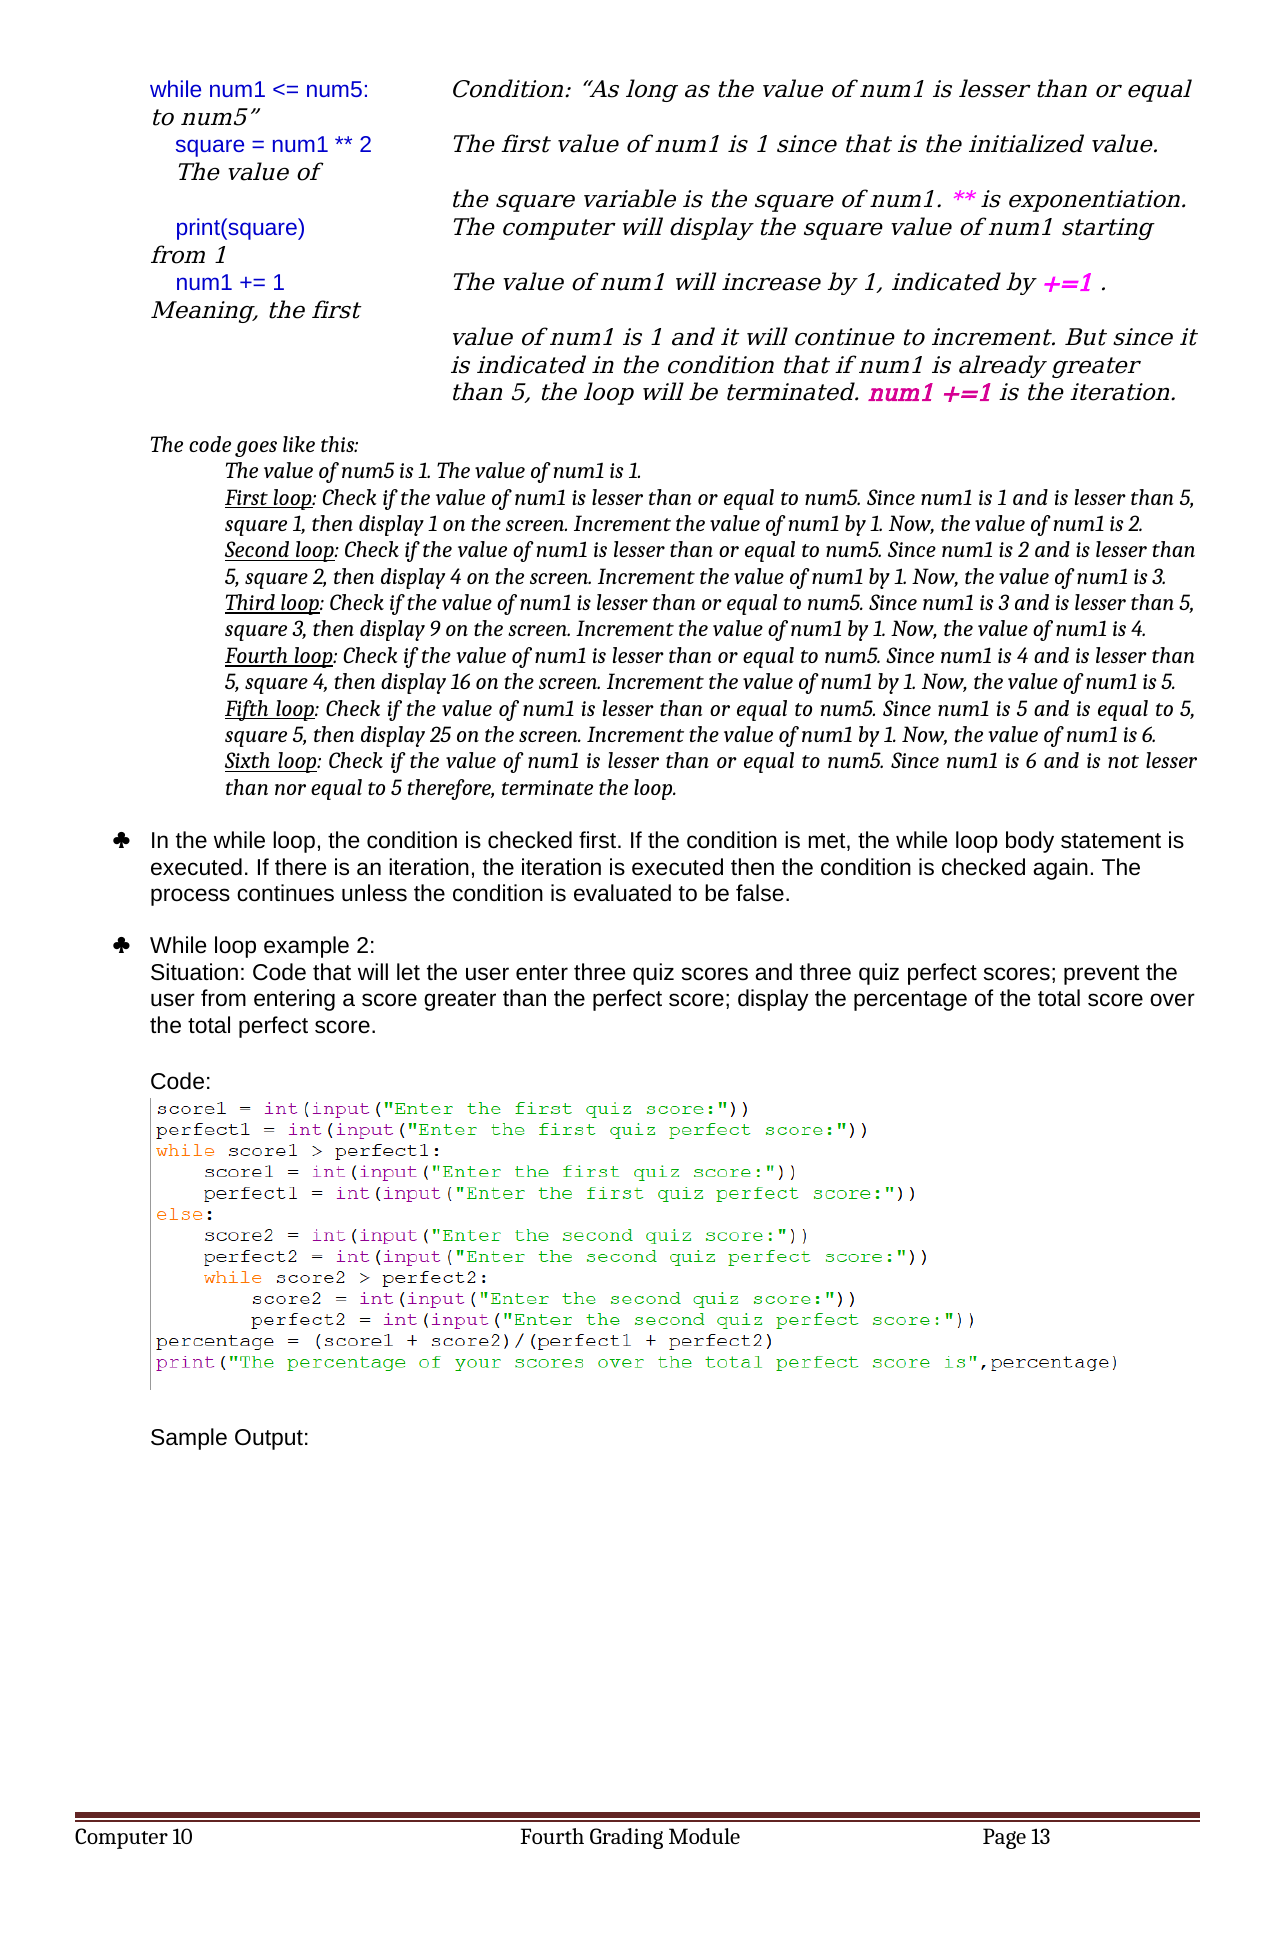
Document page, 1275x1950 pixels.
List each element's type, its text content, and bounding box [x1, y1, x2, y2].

text num1 += 1 The value of num1 will increase by 1, indicated by +=1 . Meaning, the first [150, 268, 1200, 323]
text Situation: Code that will let the user enter three quiz scores and three quiz perfect scores; prevent the user from entering a score greater than the perfect score; display the percentage of the total score over the total perfect score. [150, 959, 1200, 1038]
text square = num1 ** 2 The first value of num1 is 1 since that is the initialized value. The value of [175, 130, 1200, 185]
text Fourth loop: Check if the value of num1 is lesser than or equal to num5. Since num1 is 4 and is lesser than 5, square 4, then display 16 on the screen. Increment the value of num1 by 1. Now, the value of num1 is 5. [225, 643, 1200, 695]
list Sample Output: [150, 1424, 1200, 1450]
text The value of num5 is 1. The value of num1 is 1. [150, 458, 1200, 484]
text Sixth loop: Check if the value of num1 is lesser than or equal to num5. Since num1 is 6 and is not lesser than nor equal to 5 therefore, terminate the loop. [225, 748, 1200, 801]
text The code goes like this: [75, 432, 1200, 458]
text Second loop: Check if the value of num1 is lesser than or equal to num5. Since num1 is 2 and is lesser than 5, square 2, then display 4 on the screen. Increment the value of num1 by 1. Now, the value of num1 is 3. [225, 537, 1200, 590]
text Third loop: Check if the value of num1 is lesser than or equal to num5. Since num1 is 3 and is lesser than 5, square 3, then display 9 on the screen. Increment the value of num1 by 1. Now, the value of num1 is 4. [225, 590, 1200, 643]
picture [150, 1098, 1125, 1390]
text the square variable is the square of num1. ** is exponentiation. [400, 185, 1200, 213]
list Code: [150, 1068, 1200, 1094]
text print(square) The computer will display the square value of num1 starting from 1 [150, 213, 1200, 268]
text value of num1 is 1 and it will continue to increment. But since it is indicated in the condition that if num1 is already greater than 5, the loop will be terminated. num1 +=1 is the iteration. [450, 323, 1200, 405]
text Fifth loop: Check if the value of num1 is lesser than or equal to num5. Since num1 is 5 and is equal to 5, square 5, then display 25 on the screen. Increment the value of num1 by 1. Now, the value of num1 is 6. [225, 695, 1200, 748]
text First loop: Check if the value of num1 is lesser than or equal to num5. Since num1 is 1 and is lesser than 5, square 1, then display 1 on the screen. Increment the value of num1 by 1. Now, the value of num1 is 2. [225, 484, 1200, 537]
list In the while loop, the condition is checked first. If the condition is met, the while loop body statement is executed. If there is an iteration, the iteration is executed then the condition is checked again. The process continues unless the condition is evaluated to be false. [112, 827, 1200, 906]
list While loop example 2: [112, 932, 1200, 959]
text while num1 <= num5: Condition: “As long as the value of num1 is lesser than or equal to num5” [150, 75, 1200, 130]
